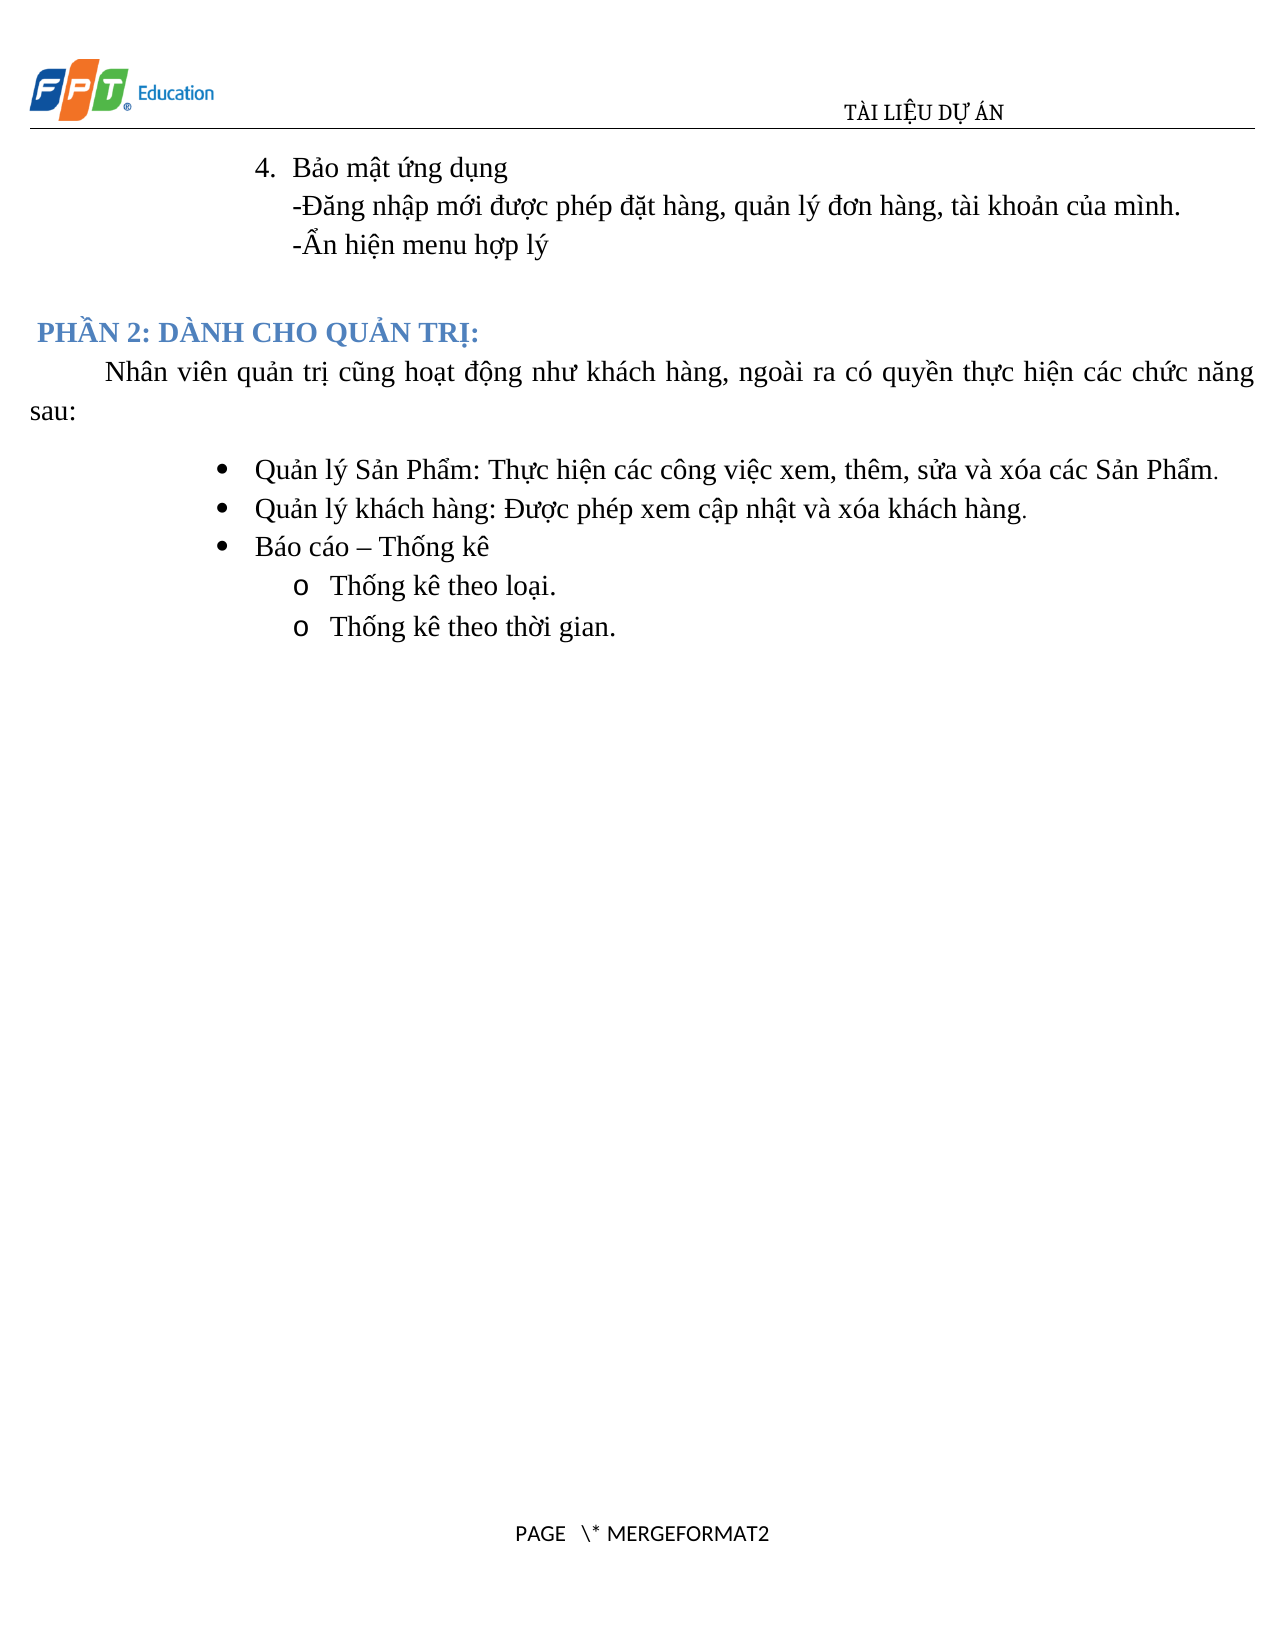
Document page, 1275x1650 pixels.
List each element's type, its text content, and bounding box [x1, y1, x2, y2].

text Nhân viên quản trị cũng hoạt động như khách hàng, ngoài ra có quyền thực hiện các chức năng sau: [29, 354, 1255, 426]
list Quản lý Sản Phẩm: Thực hiện các công việc xem, thêm, sửa và xóa các Sản Phẩm. [217, 452, 1255, 486]
list Quản lý khách hàng: Được phép xem cập nhật và xóa khách hàng. [217, 491, 1255, 524]
list Thống kê theo thời gian. [292, 609, 1255, 645]
list -Ẩn hiện menu hợp lý [292, 227, 1255, 261]
picture [29, 59, 216, 121]
list Thống kê theo loại. [292, 568, 1255, 604]
list -Đăng nhập mới được phép đặt hàng, quản lý đơn hàng, tài khoản của mình. [292, 188, 1255, 222]
list Báo cáo – Thống kê [217, 529, 1255, 563]
subtitle PHẦN 2: DÀNH CHO QUẢN TRỊ: [29, 316, 1255, 349]
list Bảo mật ứng dụng [254, 150, 1255, 183]
